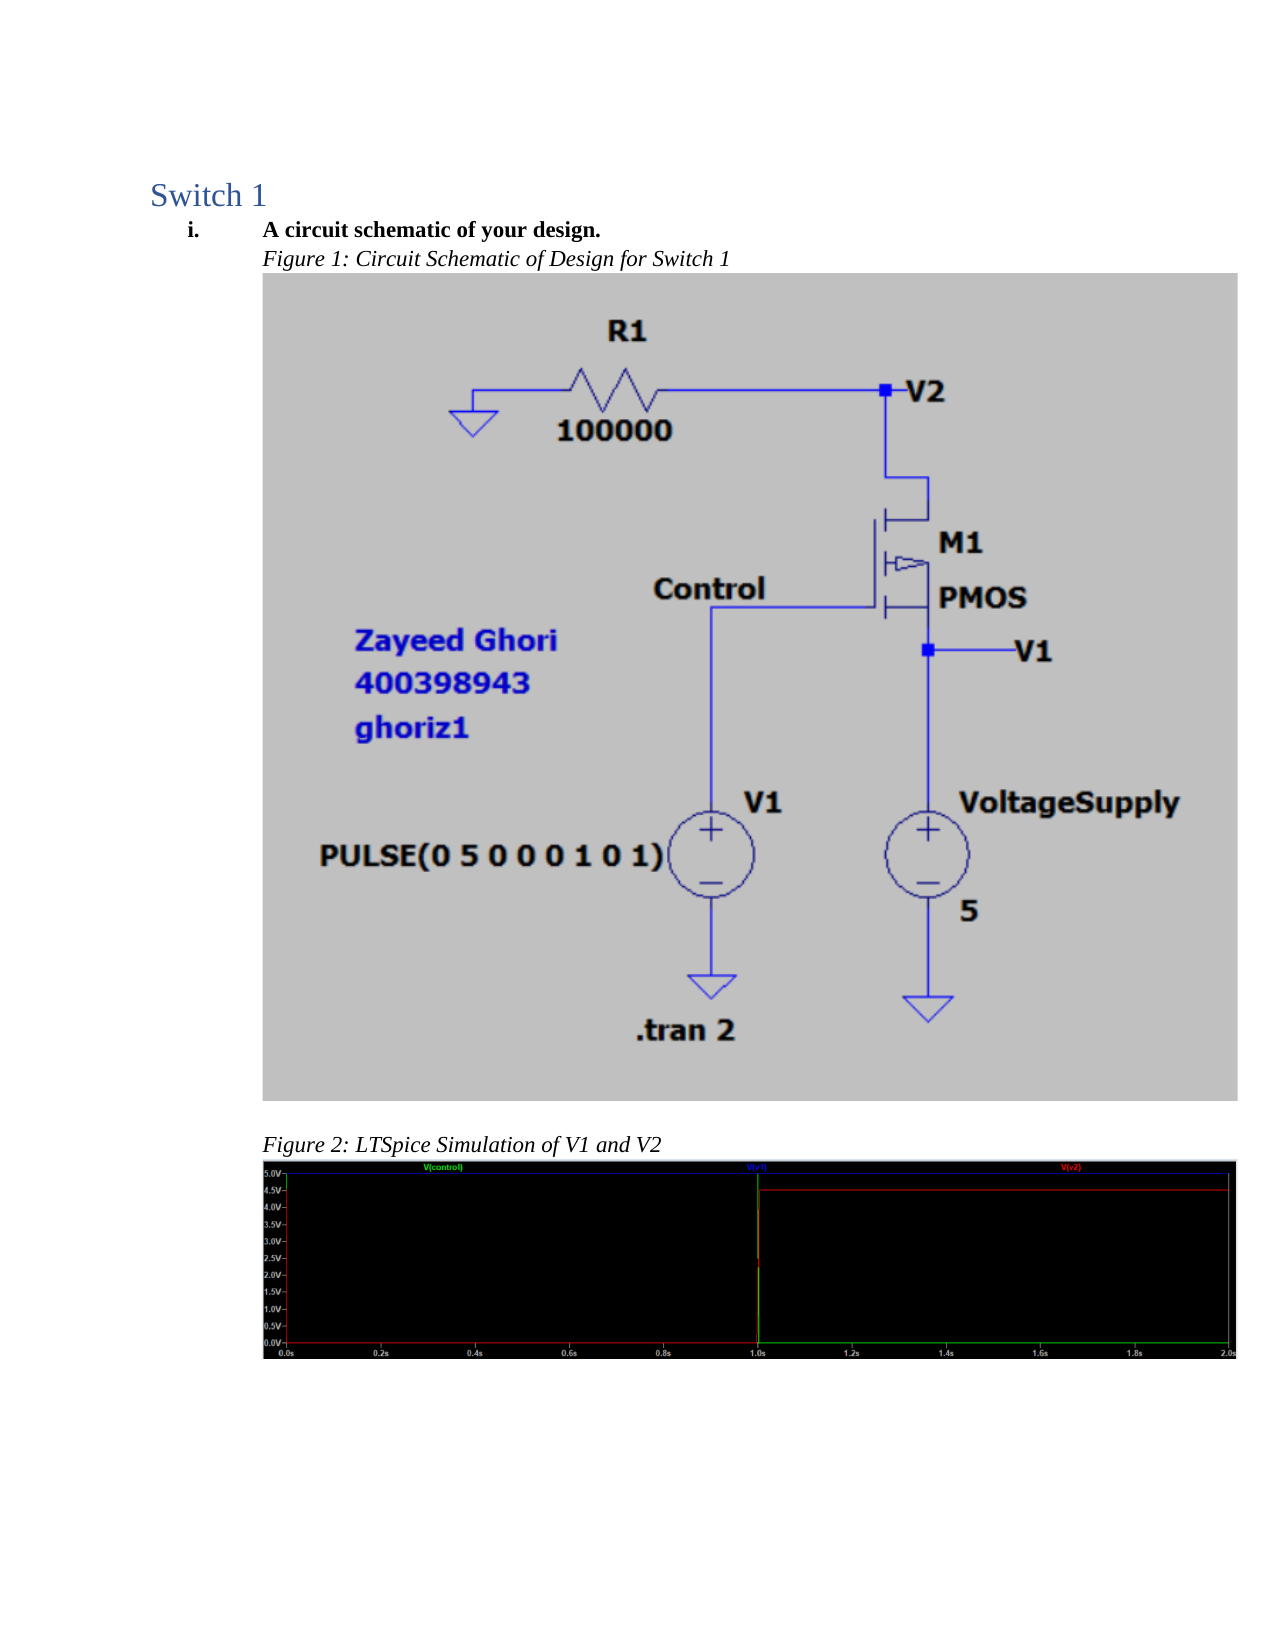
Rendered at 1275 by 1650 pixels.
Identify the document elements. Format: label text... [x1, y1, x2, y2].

picture [262, 273, 1238, 1101]
list Figure 1: Circuit Schematic of Design for Switch 1 [262, 245, 1125, 271]
picture [262, 1159, 1238, 1359]
list A circuit schematic of your design. [187, 216, 1125, 243]
list Figure 2: LTSpice Simulation of V1 and V2 [262, 1131, 1125, 1157]
subtitle Switch 1 [150, 175, 1125, 213]
